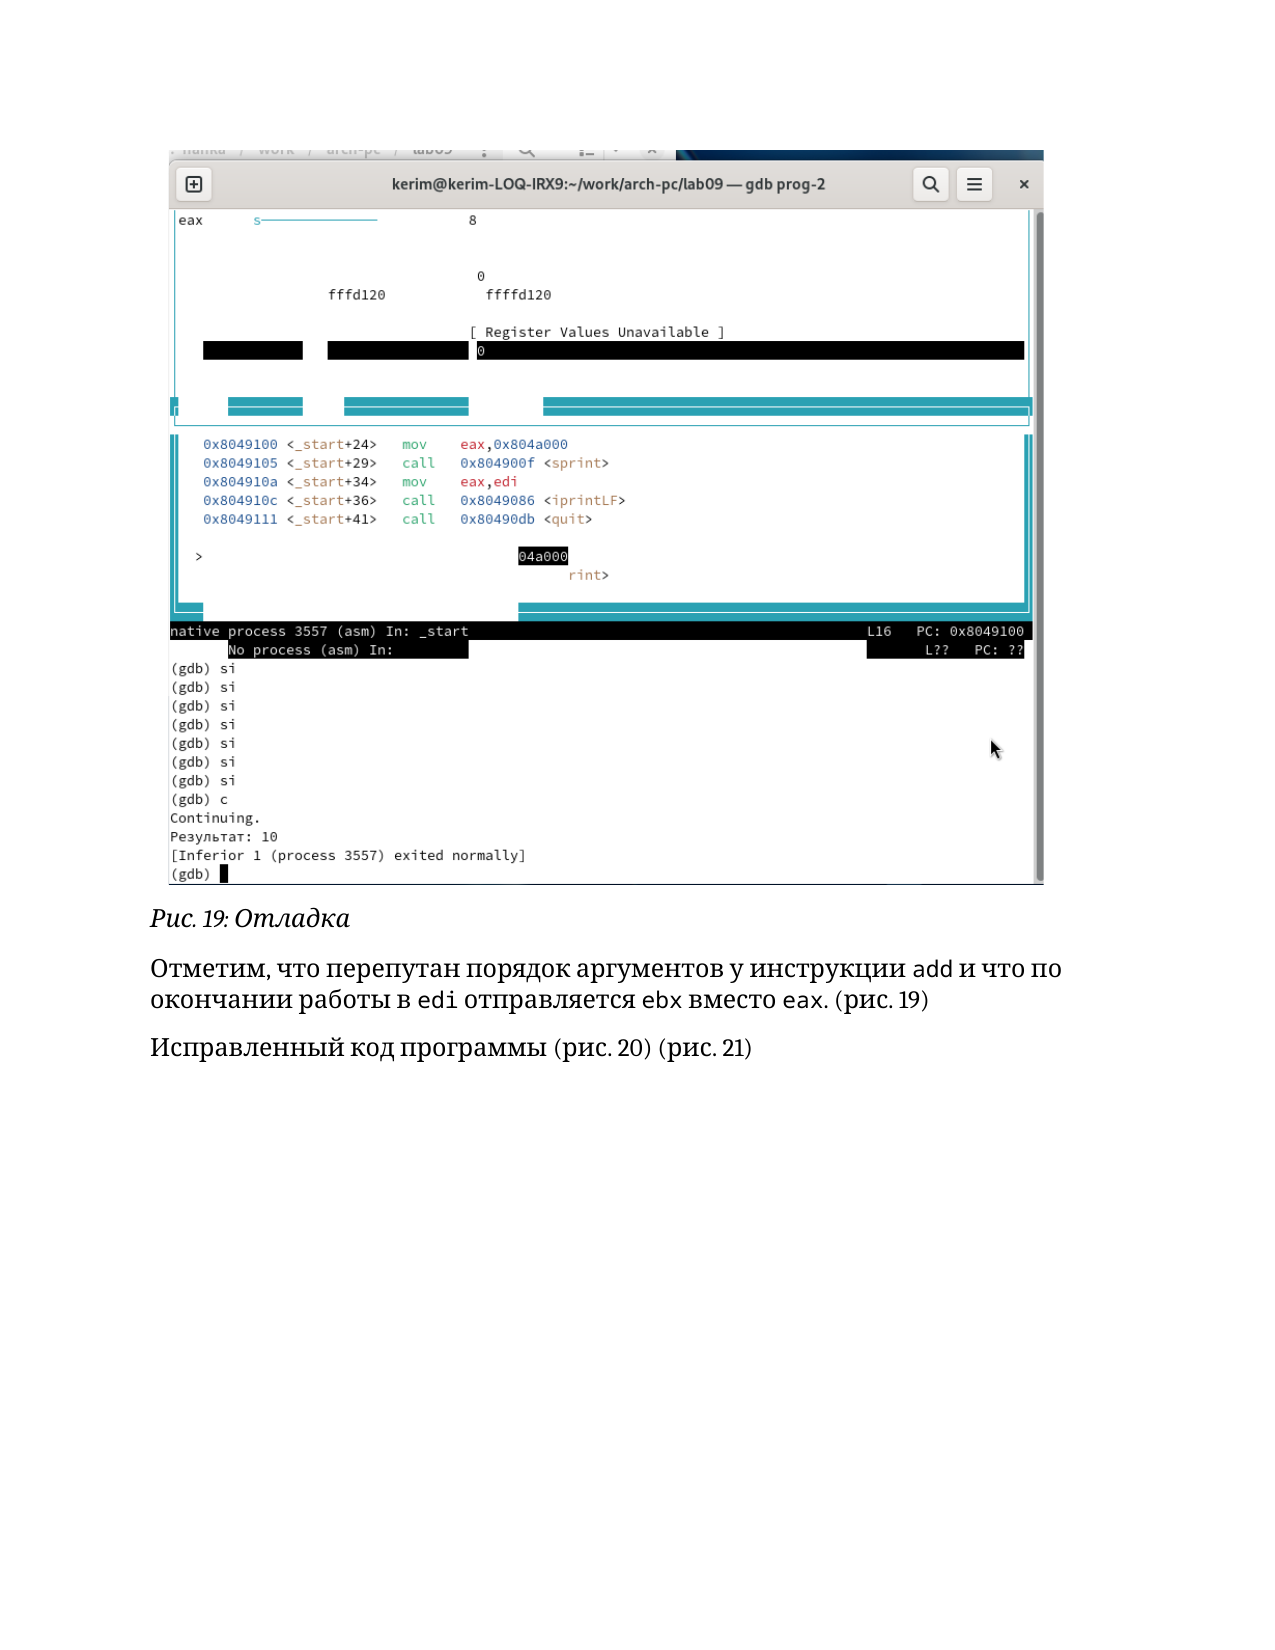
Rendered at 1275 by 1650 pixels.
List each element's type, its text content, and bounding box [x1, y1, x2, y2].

picture [168, 150, 1044, 885]
text Рис. 19: Отладка [150, 905, 1125, 934]
text Отметим, что перепутан порядок аргументов у инструкции add и что по окончании работы в edi отправляется ebx вместо eax. (рис. 19) [150, 952, 1125, 1015]
text Исправленный код программы (рис. 20) (рис. 21) [150, 1034, 1125, 1062]
